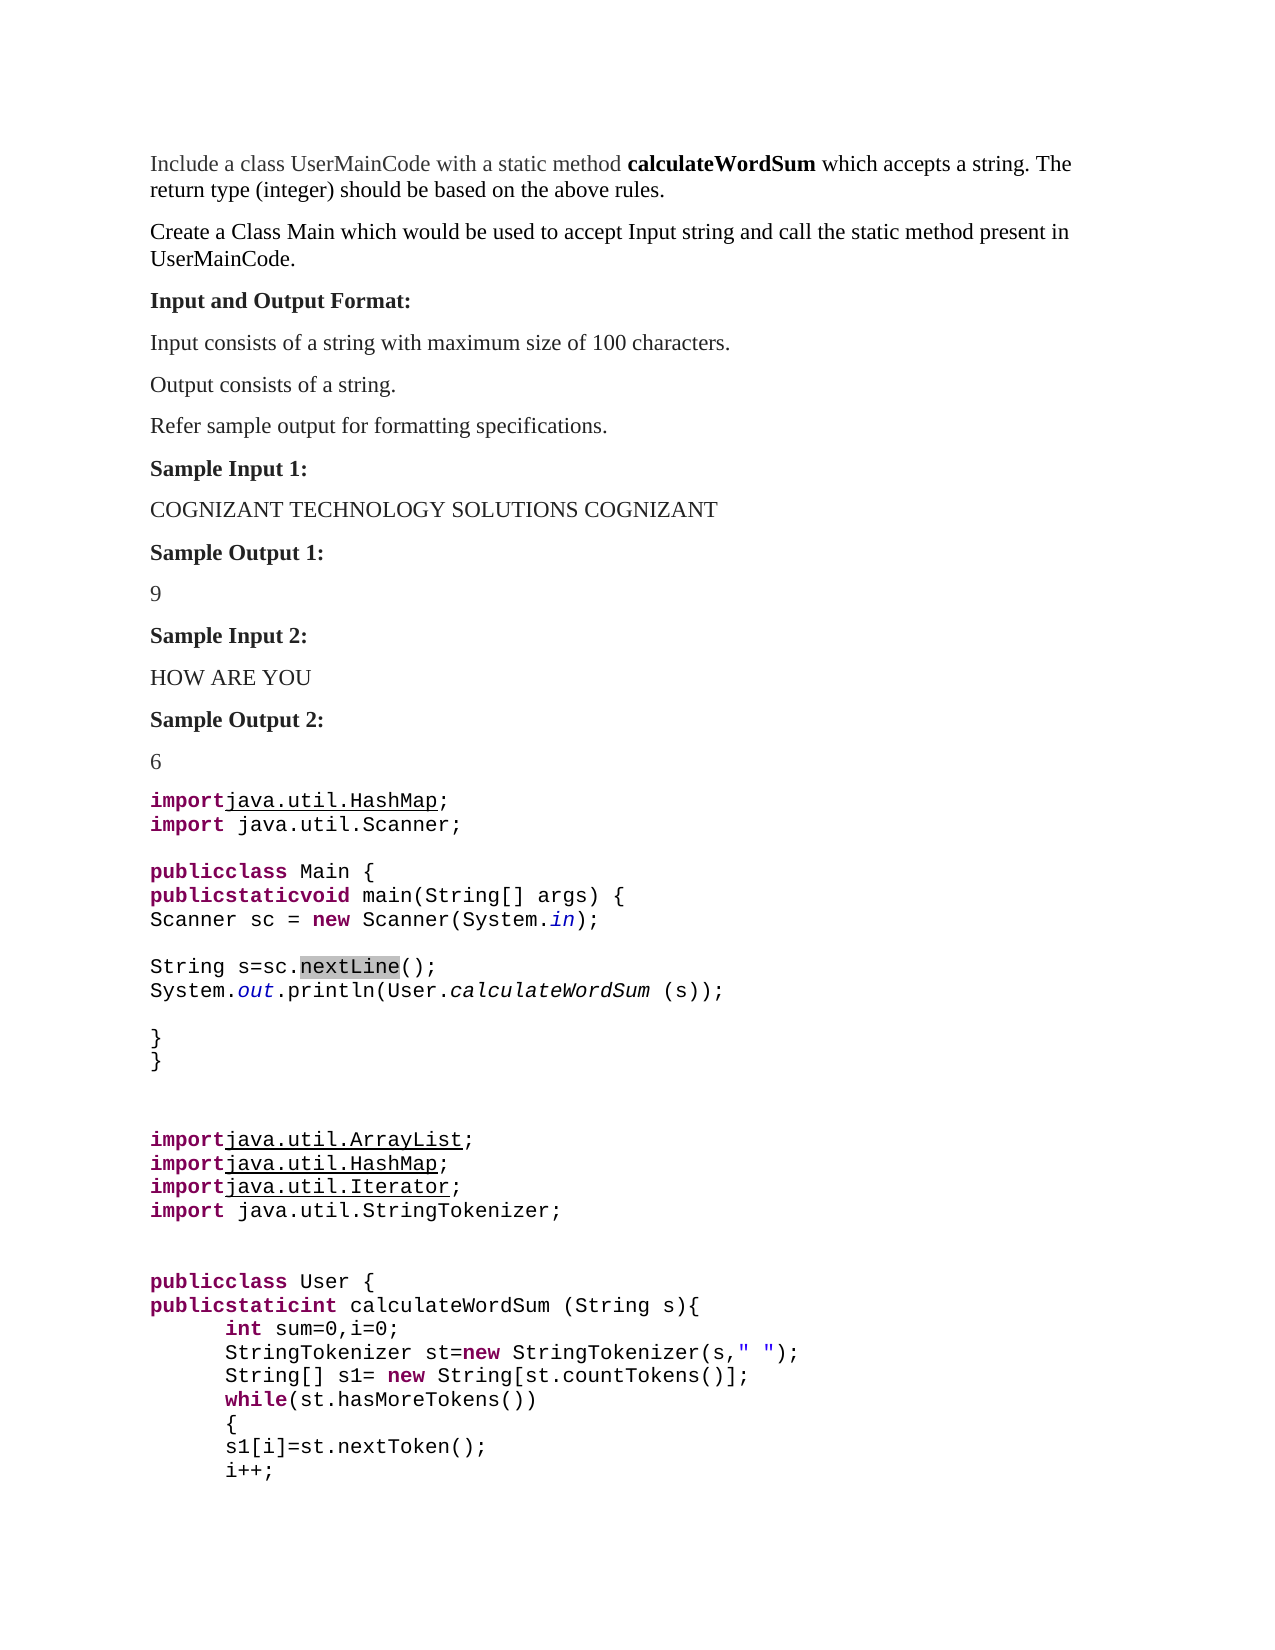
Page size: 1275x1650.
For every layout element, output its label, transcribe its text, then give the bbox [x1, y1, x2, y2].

text Output consists of a string. [150, 371, 1125, 397]
text HOW ARE YOU [150, 664, 1125, 691]
text int sum=0,i=0; [150, 1318, 1125, 1342]
text Sample Input 1: [150, 454, 1125, 481]
text { [150, 1413, 1125, 1436]
text import java.util.Scanner; [150, 814, 1125, 838]
text 9 [150, 581, 1125, 607]
text String[] s1= new String[st.countTokens()]; [150, 1366, 1125, 1389]
text s1[i]=st.nextToken(); [150, 1436, 1125, 1460]
text publicclass Main { [150, 861, 1125, 885]
text publicstaticvoid main(String[] args) { [150, 885, 1125, 909]
text importjava.util.HashMap; [150, 1153, 1125, 1176]
text } [150, 1027, 1125, 1051]
text 6 [150, 748, 1125, 775]
text import java.util.StringTokenizer; [150, 1200, 1125, 1224]
text importjava.util.ArrayList; [150, 1129, 1125, 1153]
text Sample Output 1: [150, 538, 1125, 565]
text importjava.util.HashMap; [150, 790, 1125, 814]
text StringTokenizer st=new StringTokenizer(s," "); [150, 1342, 1125, 1366]
text } [150, 1051, 1125, 1074]
text Input consists of a string with maximum size of 100 characters. [150, 329, 1125, 355]
text System.out.println(User.calculateWordSum (s)); [150, 979, 1125, 1003]
text Input and Output Format: [150, 287, 1125, 313]
text String s=sc.nextLine(); [400, 956, 1125, 979]
text Include a class UserMainCode with a static method calculateWordSum which accepts a string. The return type (integer) should be based on the above rules. [150, 150, 1125, 203]
text while(st.hasMoreTokens()) [150, 1389, 1125, 1413]
text Sample Input 2: [150, 622, 1125, 649]
text i++; [150, 1460, 1125, 1484]
text COGNIZANT TECHNOLOGY SOLUTIONS COGNIZANT [150, 497, 1125, 523]
text publicclass User { [150, 1271, 1125, 1294]
text String s=sc.nextLine(); [150, 956, 300, 979]
text Create a Class Main which would be used to accept Input string and call the static method present in UserMainCode. [150, 218, 1125, 271]
text importjava.util.Iterator; [150, 1176, 1125, 1200]
text Scanner sc = new Scanner(System.in); [150, 909, 1125, 932]
text publicstaticint calculateWordSum (String s){ [150, 1294, 1125, 1318]
text Sample Output 2: [150, 706, 1125, 733]
text Refer sample output for formatting specifications. [150, 413, 1125, 439]
